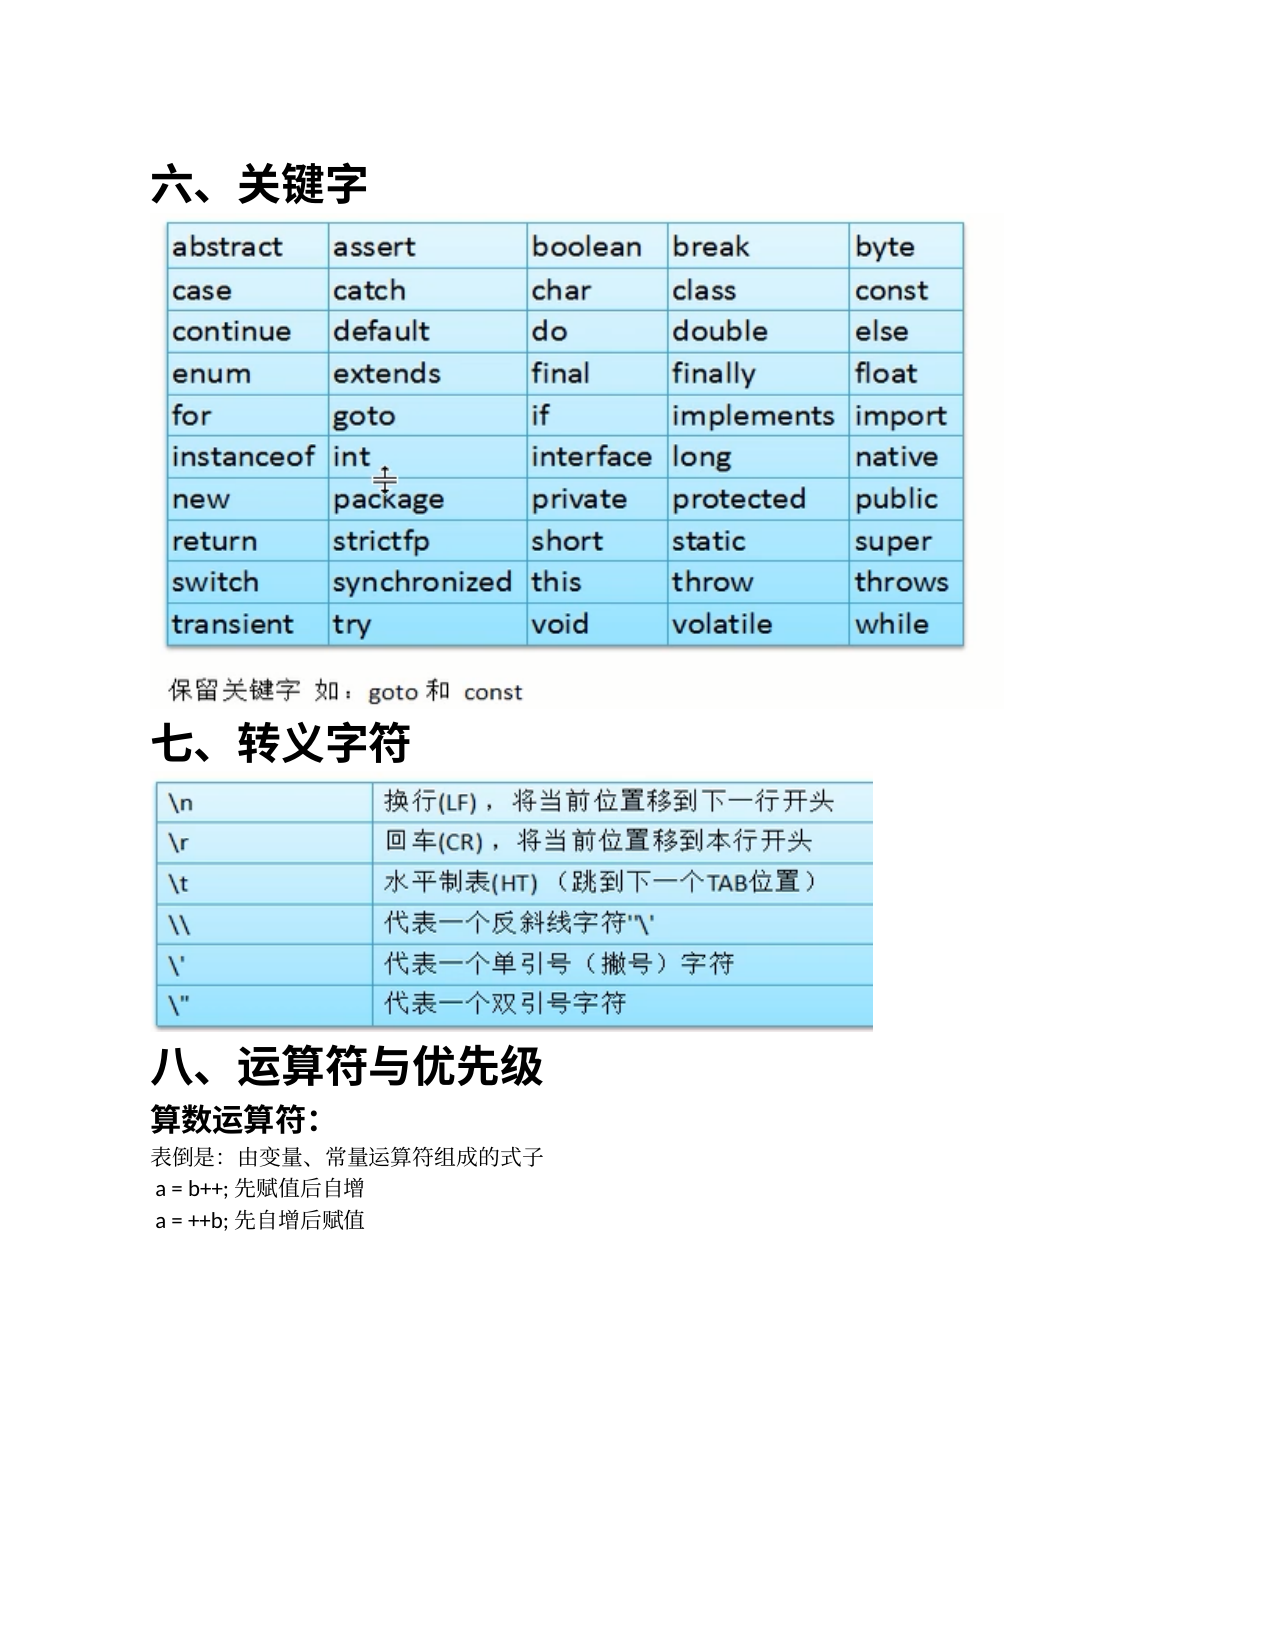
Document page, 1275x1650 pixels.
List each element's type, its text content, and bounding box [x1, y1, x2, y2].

text 表倒是：由变量、常量运算符组成的式子 [150, 1140, 1125, 1171]
picture [150, 213, 1005, 709]
text a = b++; 先赋值后自增 [150, 1171, 1125, 1203]
text a = ++b; 先自增后赋值 [150, 1203, 1125, 1234]
picture [150, 771, 873, 1032]
